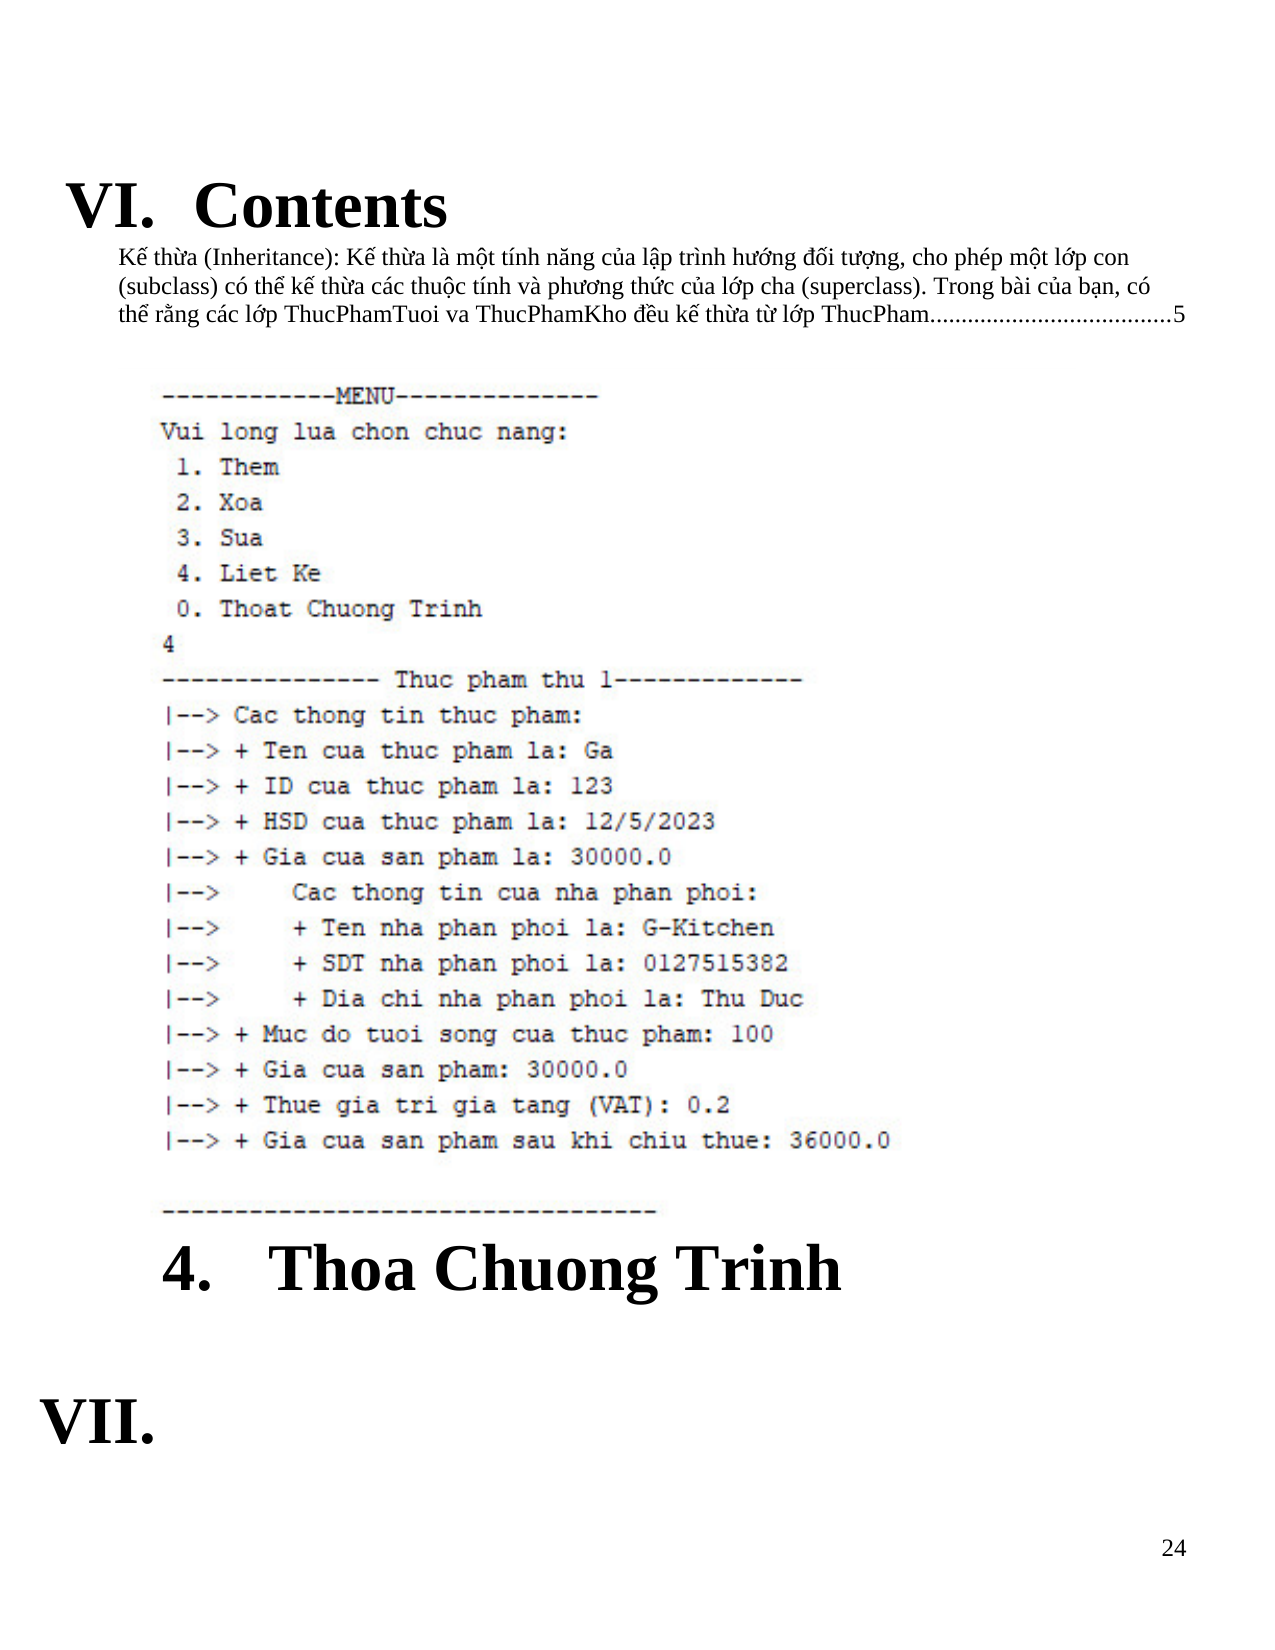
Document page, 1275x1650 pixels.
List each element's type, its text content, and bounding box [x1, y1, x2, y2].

list Thoa Chuong Trinh [162, 1228, 1186, 1304]
picture [118, 367, 1077, 1228]
